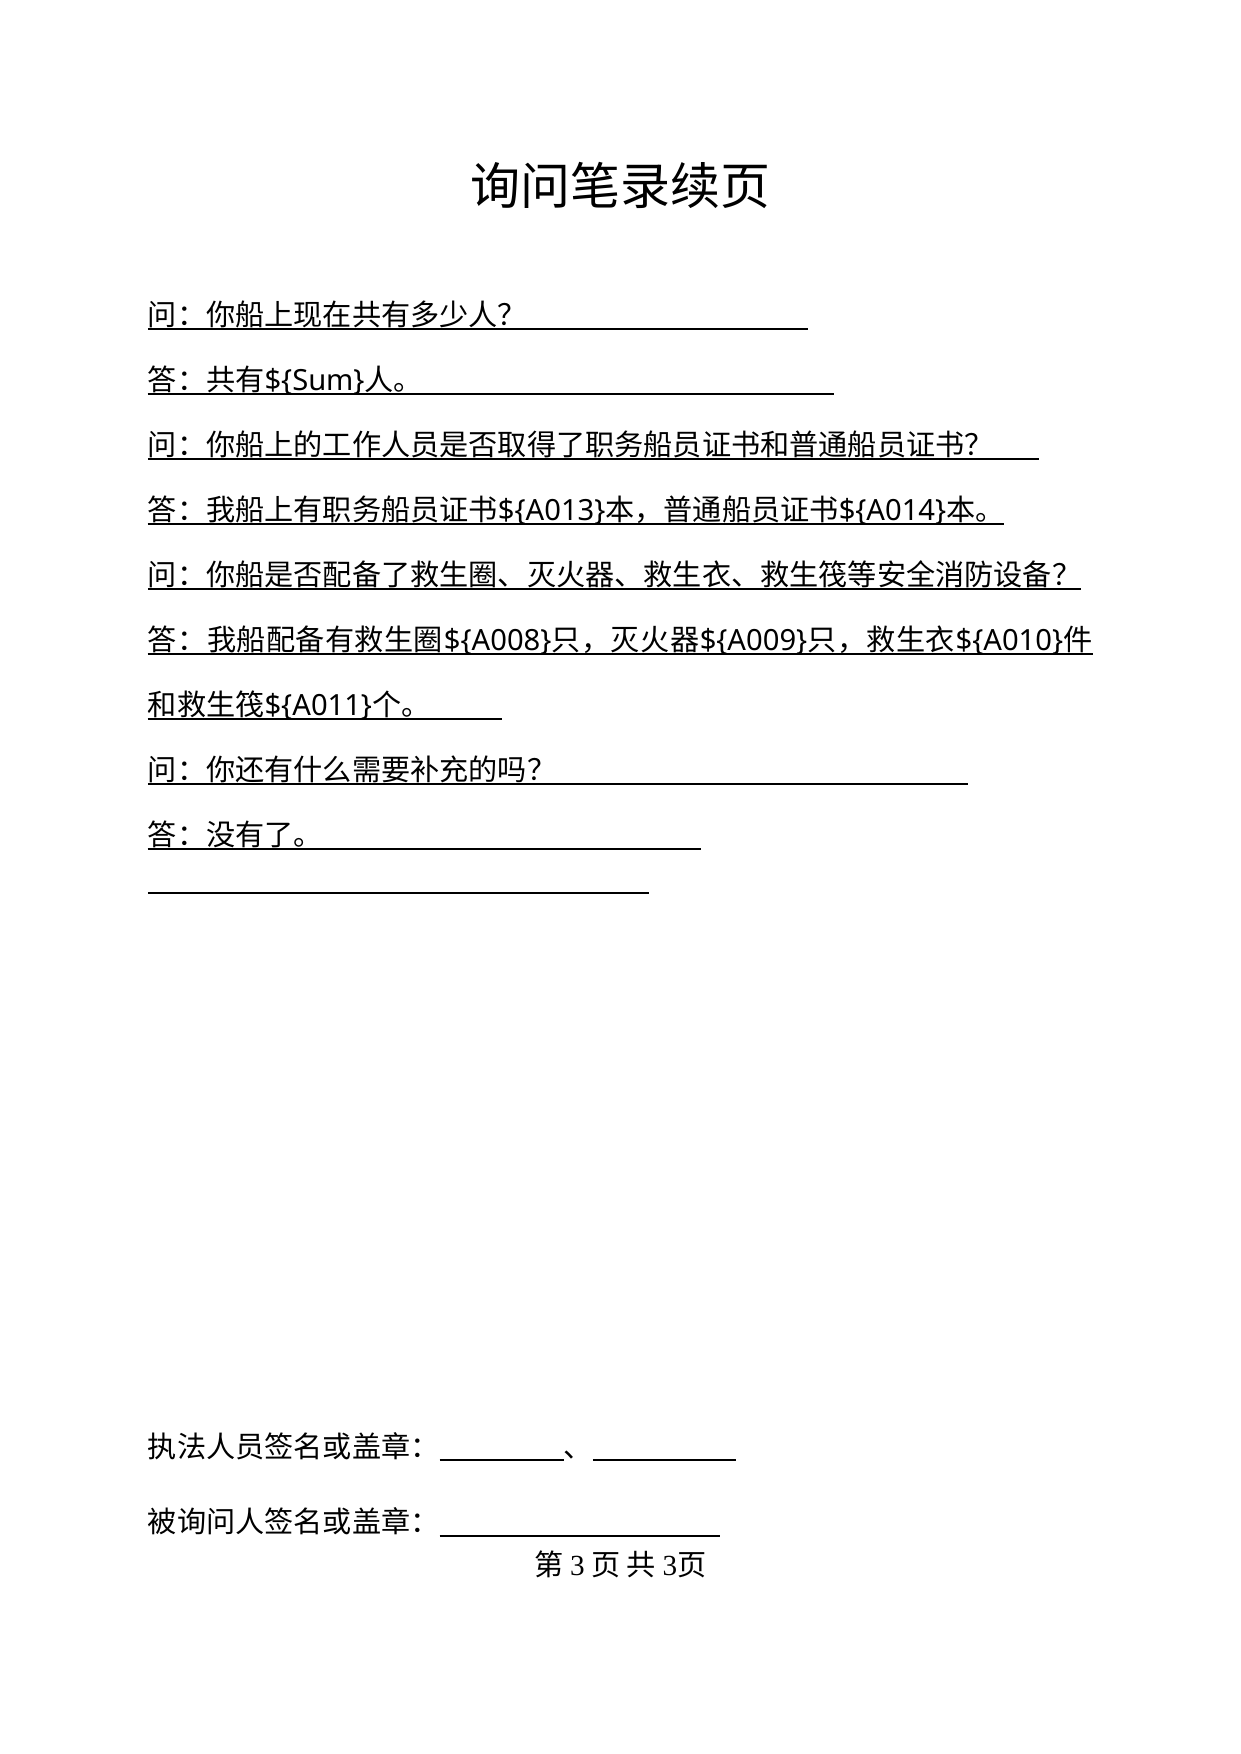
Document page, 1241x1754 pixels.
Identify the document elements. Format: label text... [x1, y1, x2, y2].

text 问：你船上的工作人员是否取得了职务船员证书和普通船员证书？ [148, 410, 1092, 475]
text 答：共有${Sum}人。 [148, 345, 1092, 410]
text 答：我船配备有救生圈${A008}只，灭火器${A009}只，救生衣${A010}件和救生筏${A011}个。 [148, 605, 1092, 653]
text 问：你船是否配备了救生圈、灭火器、救生衣、救生筏等安全消防设备？ [148, 540, 1092, 605]
text 答：没有了。 [148, 800, 1092, 865]
text 问：你还有什么需要补充的吗？ [148, 735, 1092, 800]
text 问：你船上现在共有多少人？ [148, 280, 1092, 345]
text 答：我船上有职务船员证书${A013}本，普通船员证书${A014}本。 [148, 475, 1092, 540]
text 答：我船配备有救生圈${A008}只，灭火器${A009}只，救生衣${A010}件和救生筏${A011}个。 [148, 655, 1092, 735]
